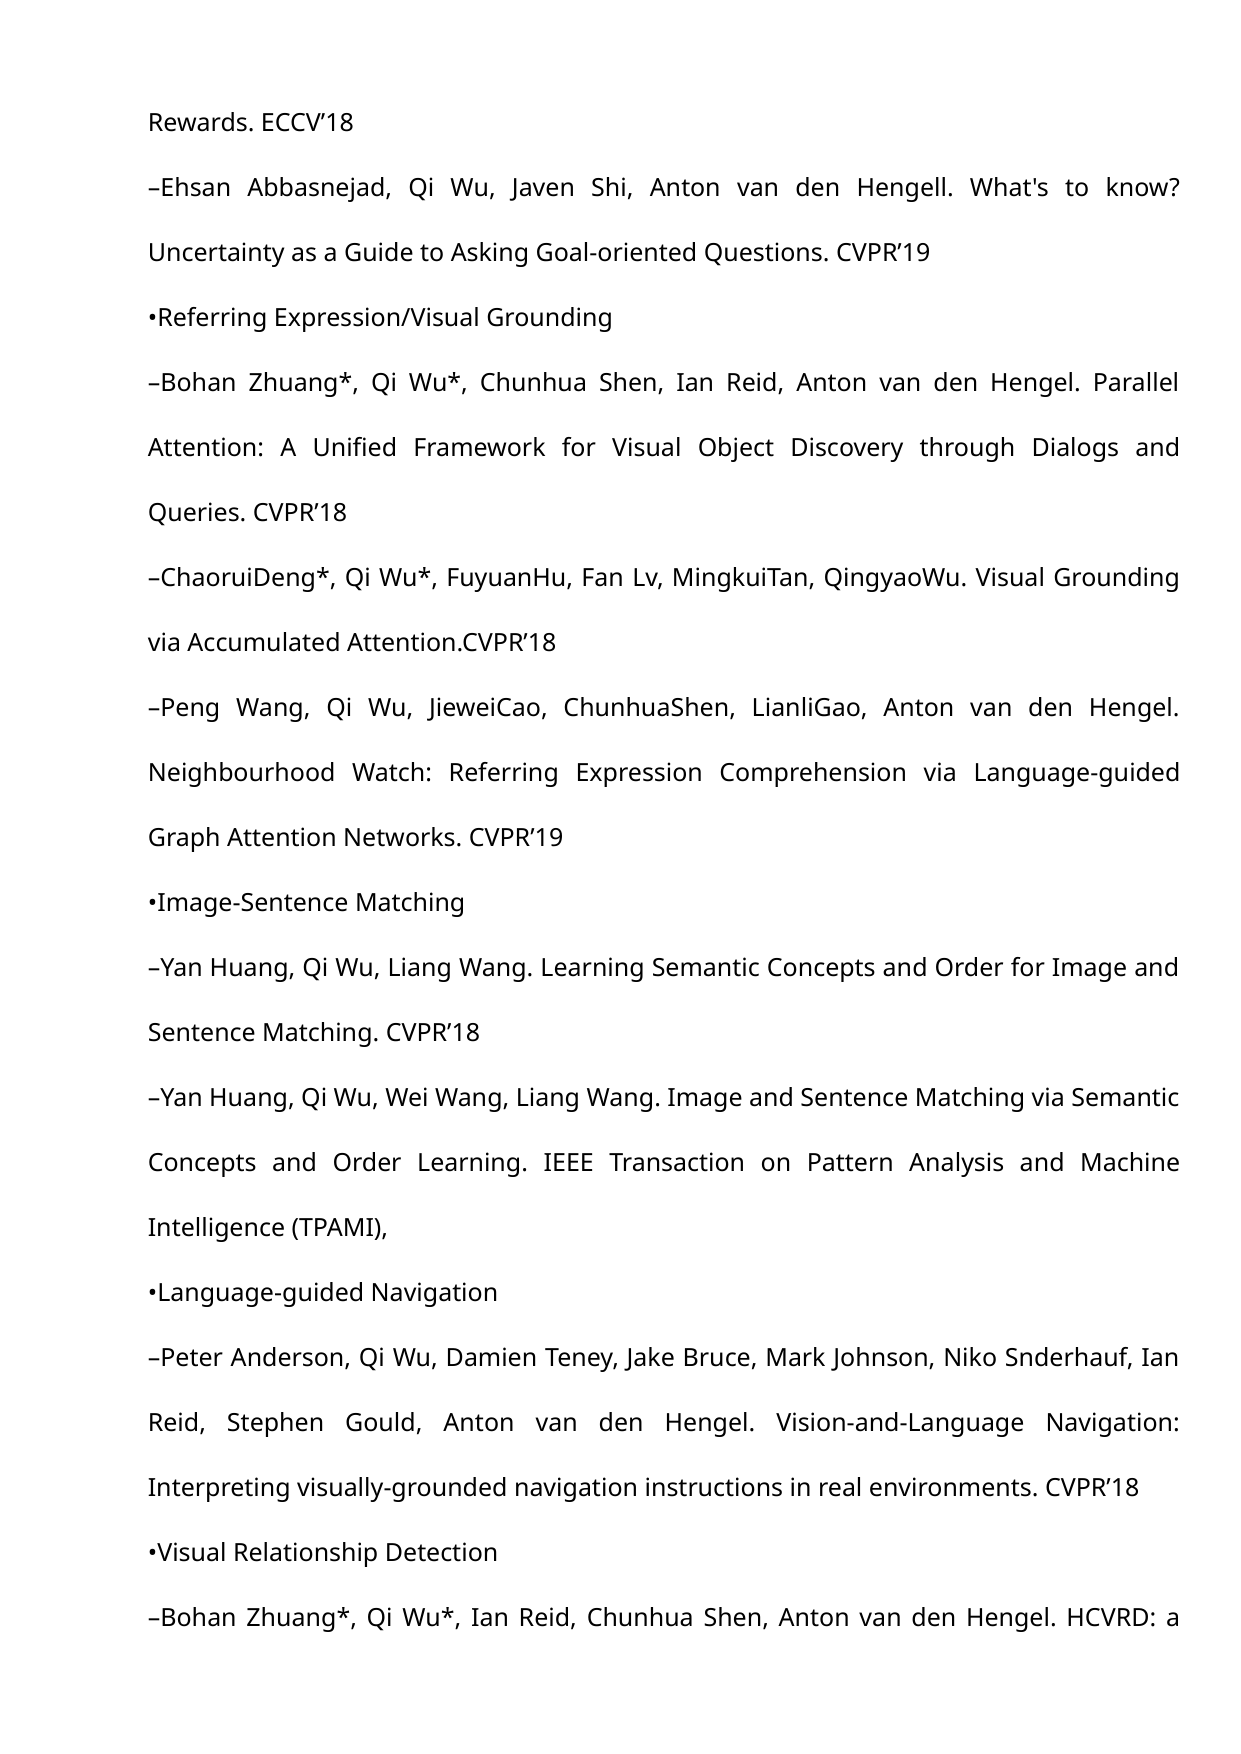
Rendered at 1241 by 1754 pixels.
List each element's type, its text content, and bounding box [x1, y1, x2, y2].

text •Referring Expression/Visual Grounding [148, 284, 1181, 349]
text –Bohan Zhuang*, Qi Wu*, Chunhua Shen, Ian Reid, Anton van den Hengel. Parallel Attention: A Unified Framework for Visual Object Discovery through Dialogs and Queries. CVPR’18 [148, 349, 1181, 544]
text –Peter Anderson, Qi Wu, Damien Teney, Jake Bruce, Mark Johnson, Niko Snderhauf, Ian Reid, Stephen Gould, Anton van den Hengel. Vision-and-Language Navigation: Interpreting visually-grounded navigation instructions in real environments. CVPR’18 [148, 1324, 1181, 1519]
text •Language-guided Navigation [148, 1259, 1181, 1324]
text –ChaoruiDeng*, Qi Wu*, FuyuanHu, Fan Lv, MingkuiTan, QingyaoWu. Visual Grounding via Accumulated Attention.CVPR’18 [148, 544, 1181, 674]
text •Visual Relationship Detection [148, 1519, 1181, 1584]
text •Image-Sentence Matching [148, 869, 1181, 934]
text –Peng Wang, Qi Wu, JieweiCao, ChunhuaShen, LianliGao, Anton van den Hengel. Neighbourhood Watch: Referring Expression Comprehension via Language-guided Graph Attention Networks. CVPR’19 [148, 674, 1181, 869]
text –Yan Huang, Qi Wu, Liang Wang. Learning Semantic Concepts and Order for Image and Sentence Matching. CVPR’18 [148, 934, 1181, 1064]
text –Yan Huang, Qi Wu, Wei Wang, Liang Wang. Image and Sentence Matching via Semantic Concepts and Order Learning. IEEE Transaction on Pattern Analysis and Machine Intelligence (TPAMI), [148, 1064, 1181, 1259]
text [148, 1584, 1181, 1649]
text –Ehsan Abbasnejad, Qi Wu, Javen Shi, Anton van den Hengell. What's to know? Uncertainty as a Guide to Asking Goal-oriented Questions. CVPR’19 [148, 154, 1181, 284]
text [148, 89, 1181, 154]
